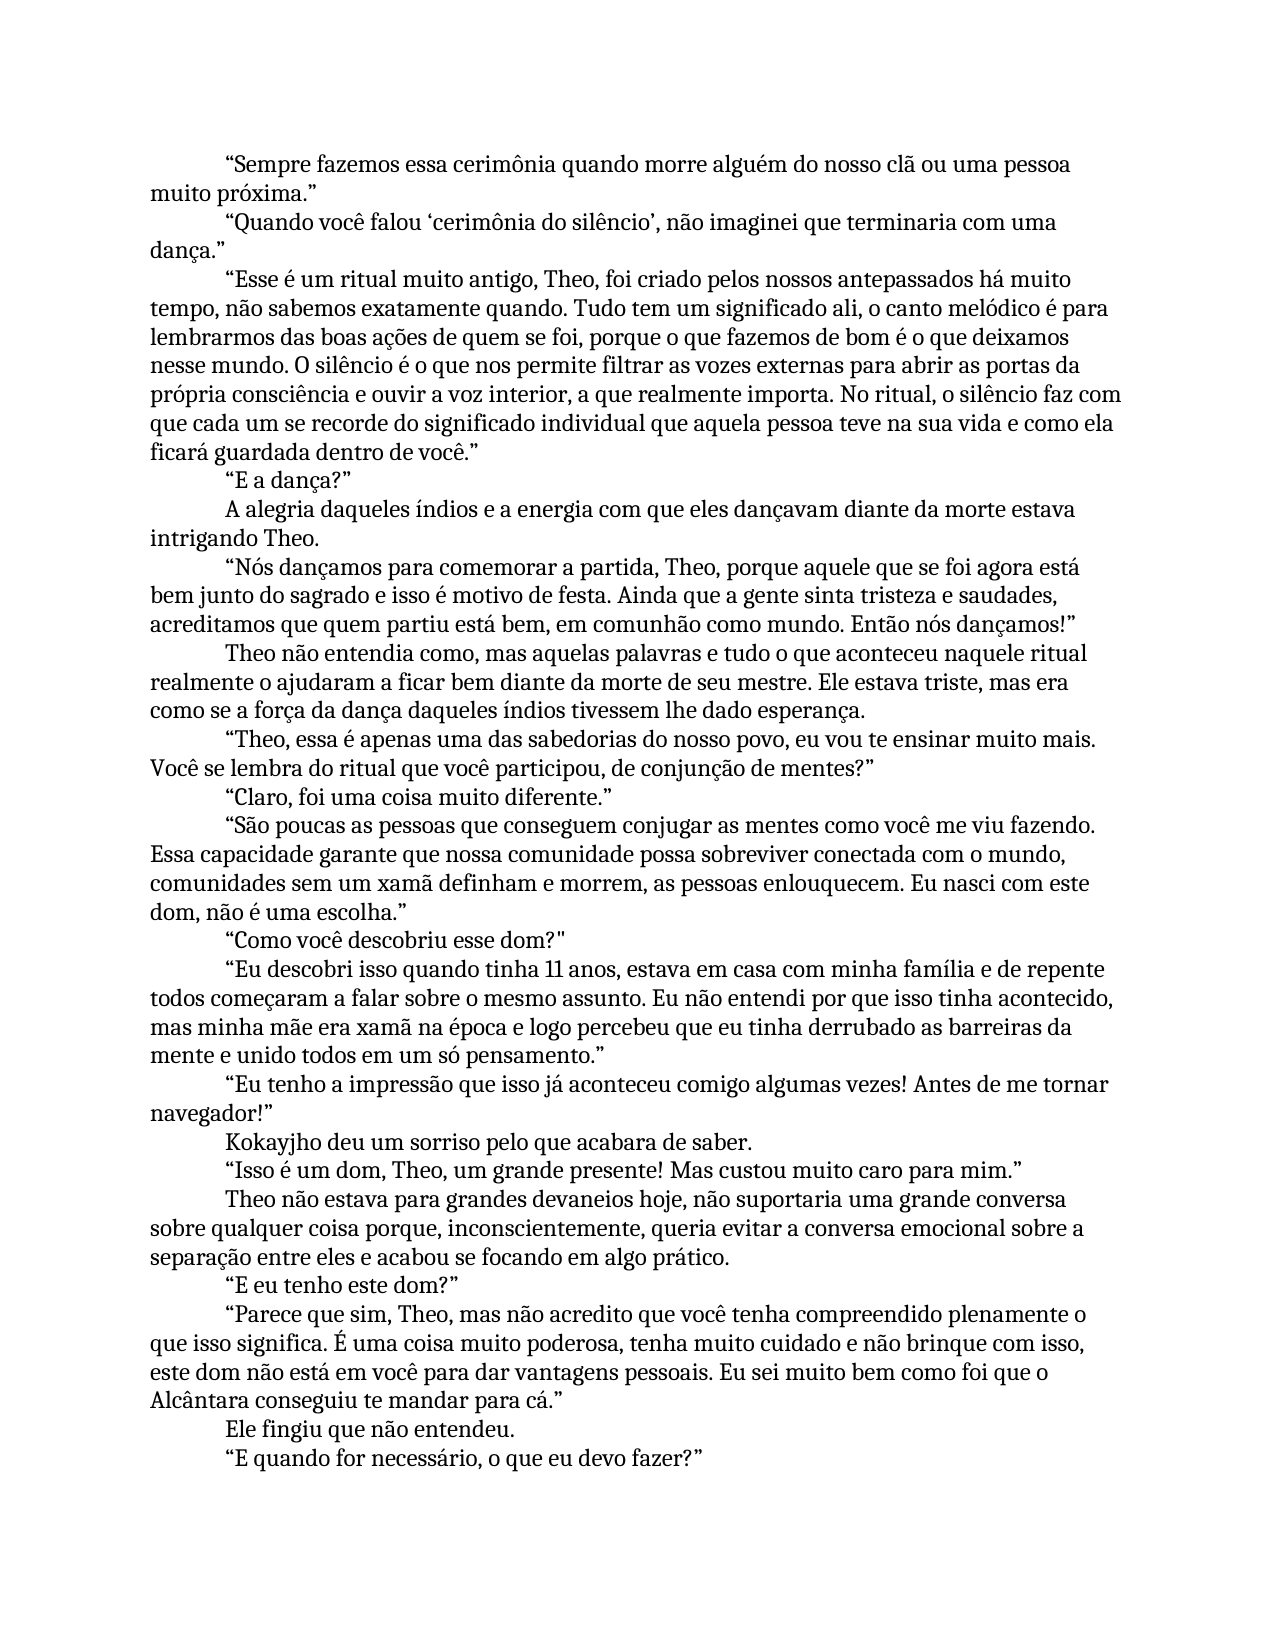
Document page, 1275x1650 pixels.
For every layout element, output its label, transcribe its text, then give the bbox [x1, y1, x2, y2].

text “Esse é um ritual muito antigo, Theo, foi criado pelos nossos antepassados há muito tempo, não sabemos exatamente quando. Tudo tem um significado ali, o canto melódico é para lembrarmos das boas ações de quem se foi, porque o que fazemos de bom é o que deixamos nesse mundo. O silêncio é o que nos permite filtrar as vozes externas para abrir as portas da própria consciência e ouvir a voz interior, a que realmente importa. No ritual, o silêncio faz com que cada um se recorde do significado individual que aquela pessoa teve na sua vida e como ela ficará guardada dentro de você.” [150, 265, 1125, 466]
text Kokayjho deu um sorriso pelo que acabara de saber. [150, 1127, 1125, 1156]
text Theo não estava para grandes devaneios hoje, não suportaria uma grande conversa sobre qualquer coisa porque, inconscientemente, queria evitar a conversa emocional sobre a separação entre eles e acabou se focando em algo prático. [150, 1185, 1125, 1271]
text “Theo, essa é apenas uma das sabedorias do nosso povo, eu vou te ensinar muito mais. Você se lembra do ritual que você participou, de conjunção de mentes?” [150, 725, 1125, 782]
text Ele fingiu que não entendeu. [150, 1415, 1125, 1444]
text “Eu descobri isso quando tinha 11 anos, estava em casa com minha família e de repente todos começaram a falar sobre o mesmo assunto. Eu não entendi por que isso tinha acontecido, mas minha mãe era xamã na época e logo percebeu que eu tinha derrubado as barreiras da mente e unido todos em um só pensamento.” [150, 955, 1125, 1070]
text “E eu tenho este dom?” [150, 1271, 1125, 1300]
text “Claro, foi uma coisa muito diferente.” [150, 782, 1125, 811]
text “E quando for necessário, o que eu devo fazer?” [150, 1444, 1125, 1472]
text “E a dança?” [150, 466, 1125, 495]
text “Eu tenho a impressão que isso já aconteceu comigo algumas vezes! Antes de me tornar navegador!” [150, 1070, 1125, 1127]
text “São poucas as pessoas que conseguem conjugar as mentes como você me viu fazendo. Essa capacidade garante que nossa comunidade possa sobreviver conectada com o mundo, comunidades sem um xamã definham e morrem, as pessoas enlouquecem. Eu nasci com este dom, não é uma escolha.” [150, 811, 1125, 926]
text A alegria daqueles índios e a energia com que eles dançavam diante da morte estava intrigando Theo. [150, 495, 1125, 552]
text “Isso é um dom, Theo, um grande presente! Mas custou muito caro para mim.” [150, 1156, 1125, 1185]
text “Parece que sim, Theo, mas não acredito que você tenha compreendido plenamente o que isso significa. É uma coisa muito poderosa, tenha muito cuidado e não brinque com isso, este dom não está em você para dar vantagens pessoais. Eu sei muito bem como foi que o Alcântara conseguiu te mandar para cá.” [150, 1300, 1125, 1415]
text “Quando você falou ‘cerimônia do silêncio’, não imaginei que terminaria com uma dança.” [150, 207, 1125, 265]
text “Nós dançamos para comemorar a partida, Theo, porque aquele que se foi agora está bem junto do sagrado e isso é motivo de festa. Ainda que a gente sinta tristeza e saudades, acreditamos que quem partiu está bem, em comunhão como mundo. Então nós dançamos!” [150, 552, 1125, 639]
text Theo não entendia como, mas aquelas palavras e tudo o que aconteceu naquele ritual realmente o ajudaram a ficar bem diante da morte de seu mestre. Ele estava triste, mas era como se a força da dança daqueles índios tivessem lhe dado esperança. [150, 639, 1125, 725]
text “Como você descobriu esse dom?" [150, 926, 1125, 955]
text “Sempre fazemos essa cerimônia quando morre alguém do nosso clã ou uma pessoa muito próxima.” [150, 150, 1125, 207]
